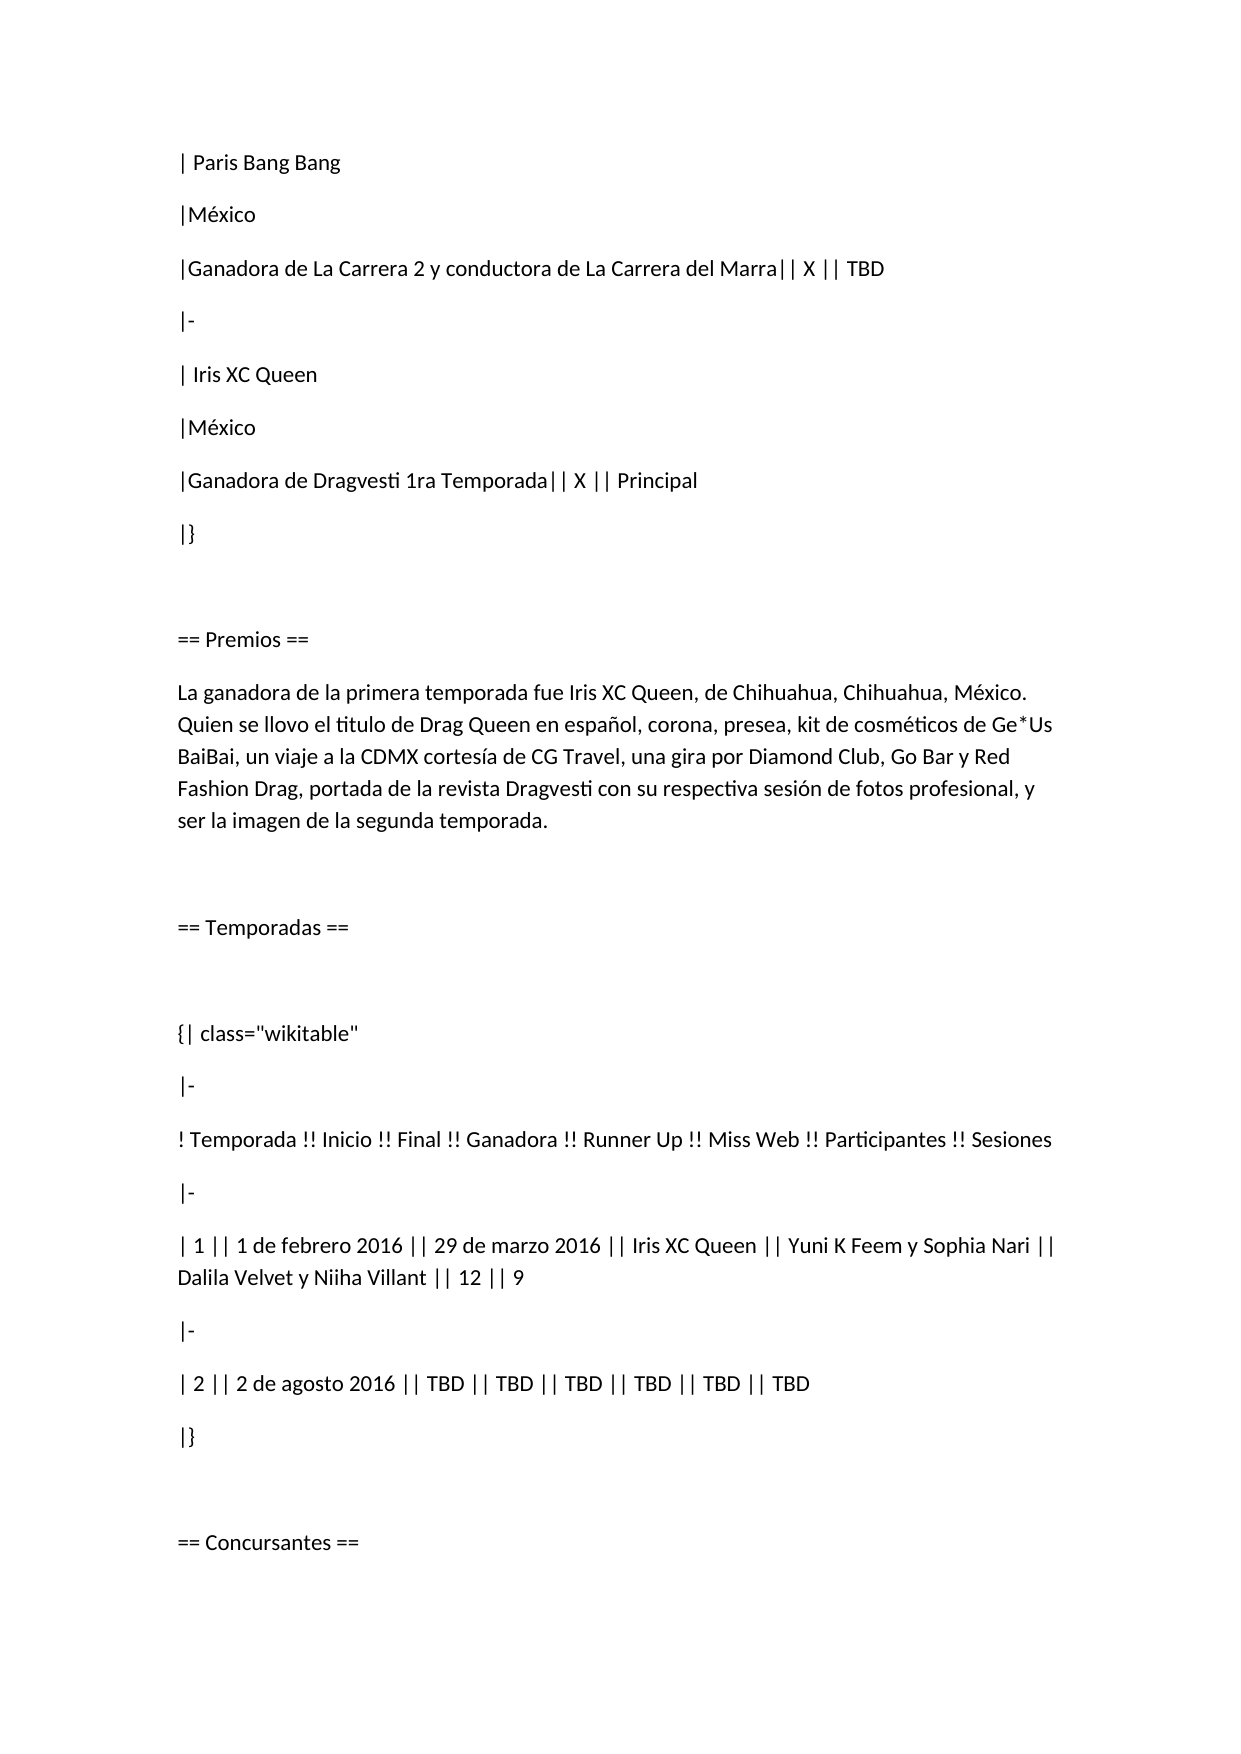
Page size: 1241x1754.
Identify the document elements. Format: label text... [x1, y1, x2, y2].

text |Ganadora de Dragvesti 1ra Temporada|| X || Principal [177, 466, 1063, 494]
text | 2 || 2 de agosto 2016 || TBD || TBD || TBD || TBD || TBD || TBD [177, 1369, 1063, 1397]
text |México [177, 413, 1063, 441]
text | Iris XC Queen [177, 360, 1063, 388]
text |México [177, 201, 1063, 229]
text |- [177, 1316, 1063, 1344]
text |- [177, 307, 1063, 335]
text | Paris Bang Bang [177, 148, 1063, 176]
text ! Temporada !! Inicio !! Final !! Ganadora !! Runner Up !! Miss Web !! Participantes !! Sesiones [177, 1125, 1063, 1153]
text |} [177, 1422, 1063, 1450]
text {| class="wikitable" [177, 1019, 1063, 1047]
text |- [177, 1072, 1063, 1100]
text == Concursantes == [177, 1528, 1063, 1556]
text == Premios == [177, 625, 1063, 653]
text |} [177, 519, 1063, 547]
text |- [177, 1178, 1063, 1206]
text |Ganadora de La Carrera 2 y conductora de La Carrera del Marra|| X || TBD [177, 254, 1063, 282]
text La ganadora de la primera temporada fue Iris XC Queen, de Chihuahua, Chihuahua, México. Quien se llovo el titulo de Drag Queen en español, corona, presea, kit de cosméticos de Ge*Us BaiBai, un viaje a la CDMX cortesía de CG Travel, una gira por Diamond Club, Go Bar y Red Fashion Drag, portada de la revista Dragvesti con su respectiva sesión de fotos profesional, y ser la imagen de la segunda temporada. [177, 678, 1063, 834]
text == Temporadas == [177, 913, 1063, 941]
text | 1 || 1 de febrero 2016 || 29 de marzo 2016 || Iris XC Queen || Yuni K Feem y Sophia Nari || Dalila Velvet y Niiha Villant || 12 || 9 [177, 1231, 1063, 1291]
